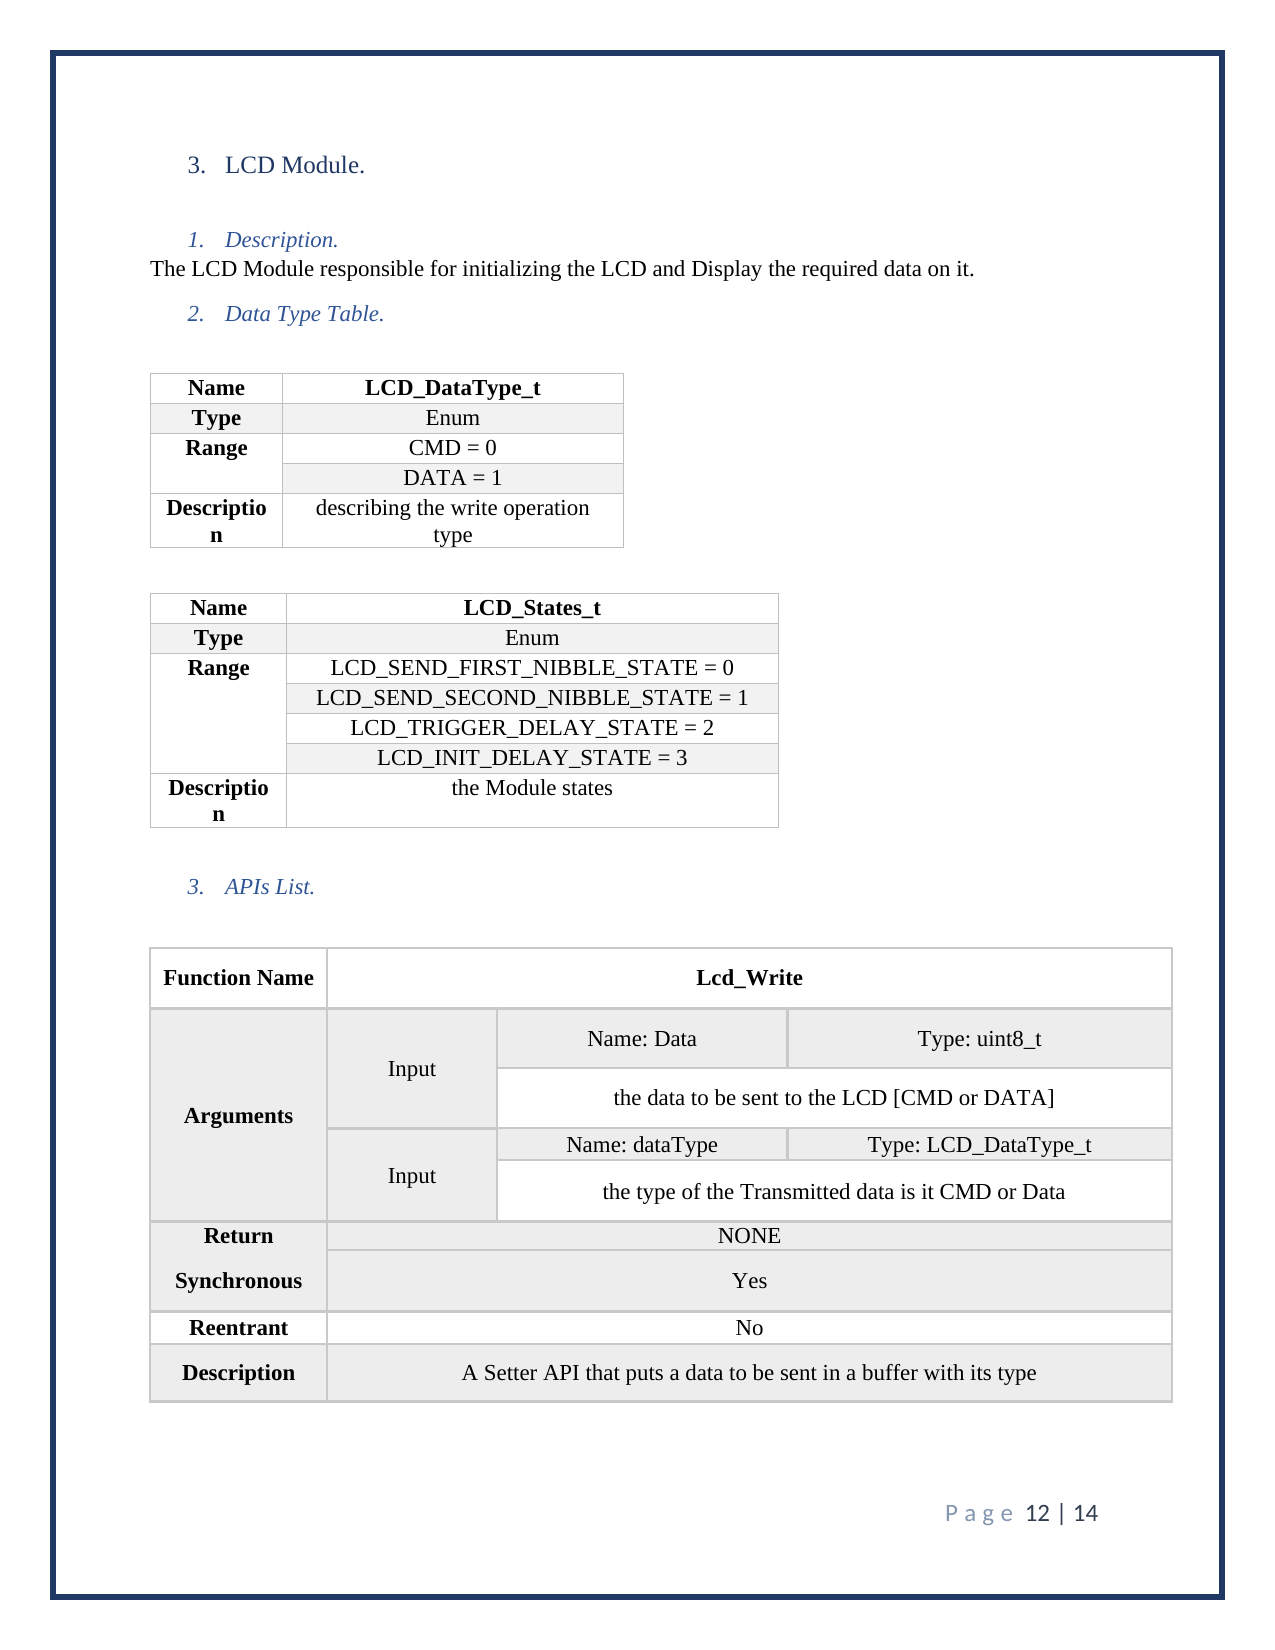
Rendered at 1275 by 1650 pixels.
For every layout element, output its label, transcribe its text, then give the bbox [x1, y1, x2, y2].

table_cell Input [328, 1130, 496, 1220]
table_cell Input [328, 1010, 496, 1127]
table_cell Type [151, 404, 282, 433]
table_cell Enum [287, 624, 778, 653]
table_cell the Module states [287, 774, 778, 827]
table_cell Synchronous [151, 1249, 326, 1310]
table_header Lcd_Write [328, 949, 1171, 1007]
table_cell LCD_TRIGGER_DELAY_STATE = 2 [287, 714, 778, 743]
table_cell describing the write operation type [283, 494, 623, 547]
table_cell LCD_SEND_FIRST_NIBBLE_STATE = 0 [287, 654, 778, 683]
table_cell Range [151, 434, 282, 493]
table_cell Name: dataType [498, 1129, 786, 1159]
table_cell Description [151, 1345, 326, 1400]
subtitle APIs List. [187, 873, 1125, 899]
table_cell Name: Data [498, 1010, 786, 1067]
text The LCD Module responsible for initializing the LCD and Display the required data on it. [150, 254, 1125, 281]
subtitle Data Type Table. [187, 300, 1125, 326]
table_cell Range [151, 654, 286, 773]
table_cell the data to be sent to the LCD [CMD or DATA] [498, 1069, 1171, 1127]
table_cell Description [151, 494, 282, 547]
table_cell Return [151, 1223, 326, 1249]
table_header Function Name [151, 949, 326, 1007]
table_cell CMD = 0 [283, 434, 623, 463]
table_cell Type [151, 624, 286, 653]
table_cell Type: uint8_t [789, 1010, 1171, 1067]
table_cell the type of the Transmitted data is it CMD or Data [498, 1161, 1171, 1220]
table_header LCD_DataType_t [283, 374, 623, 403]
table_cell Reentrant [151, 1313, 326, 1343]
table_header Name [151, 594, 286, 623]
table_cell LCD_SEND_SECOND_NIBBLE_STATE = 1 [287, 684, 778, 713]
table_cell A Setter API that puts a data to be sent in a buffer with its type [328, 1345, 1171, 1400]
table_cell Arguments [151, 1010, 326, 1220]
table_cell Enum [283, 404, 623, 433]
table_cell NONE [328, 1223, 1171, 1249]
table_header Name [151, 374, 282, 403]
subtitle Description. [187, 226, 1125, 252]
table_cell Type: LCD_DataType_t [789, 1129, 1171, 1159]
table_header LCD_States_t [287, 594, 778, 623]
table_cell DATA = 1 [283, 464, 623, 493]
table_cell LCD_INIT_DELAY_STATE = 3 [287, 744, 778, 773]
table_cell Description [151, 774, 286, 827]
table_cell Yes [328, 1251, 1171, 1310]
table_cell No [328, 1313, 1171, 1343]
subtitle LCD Module. [187, 150, 1125, 179]
